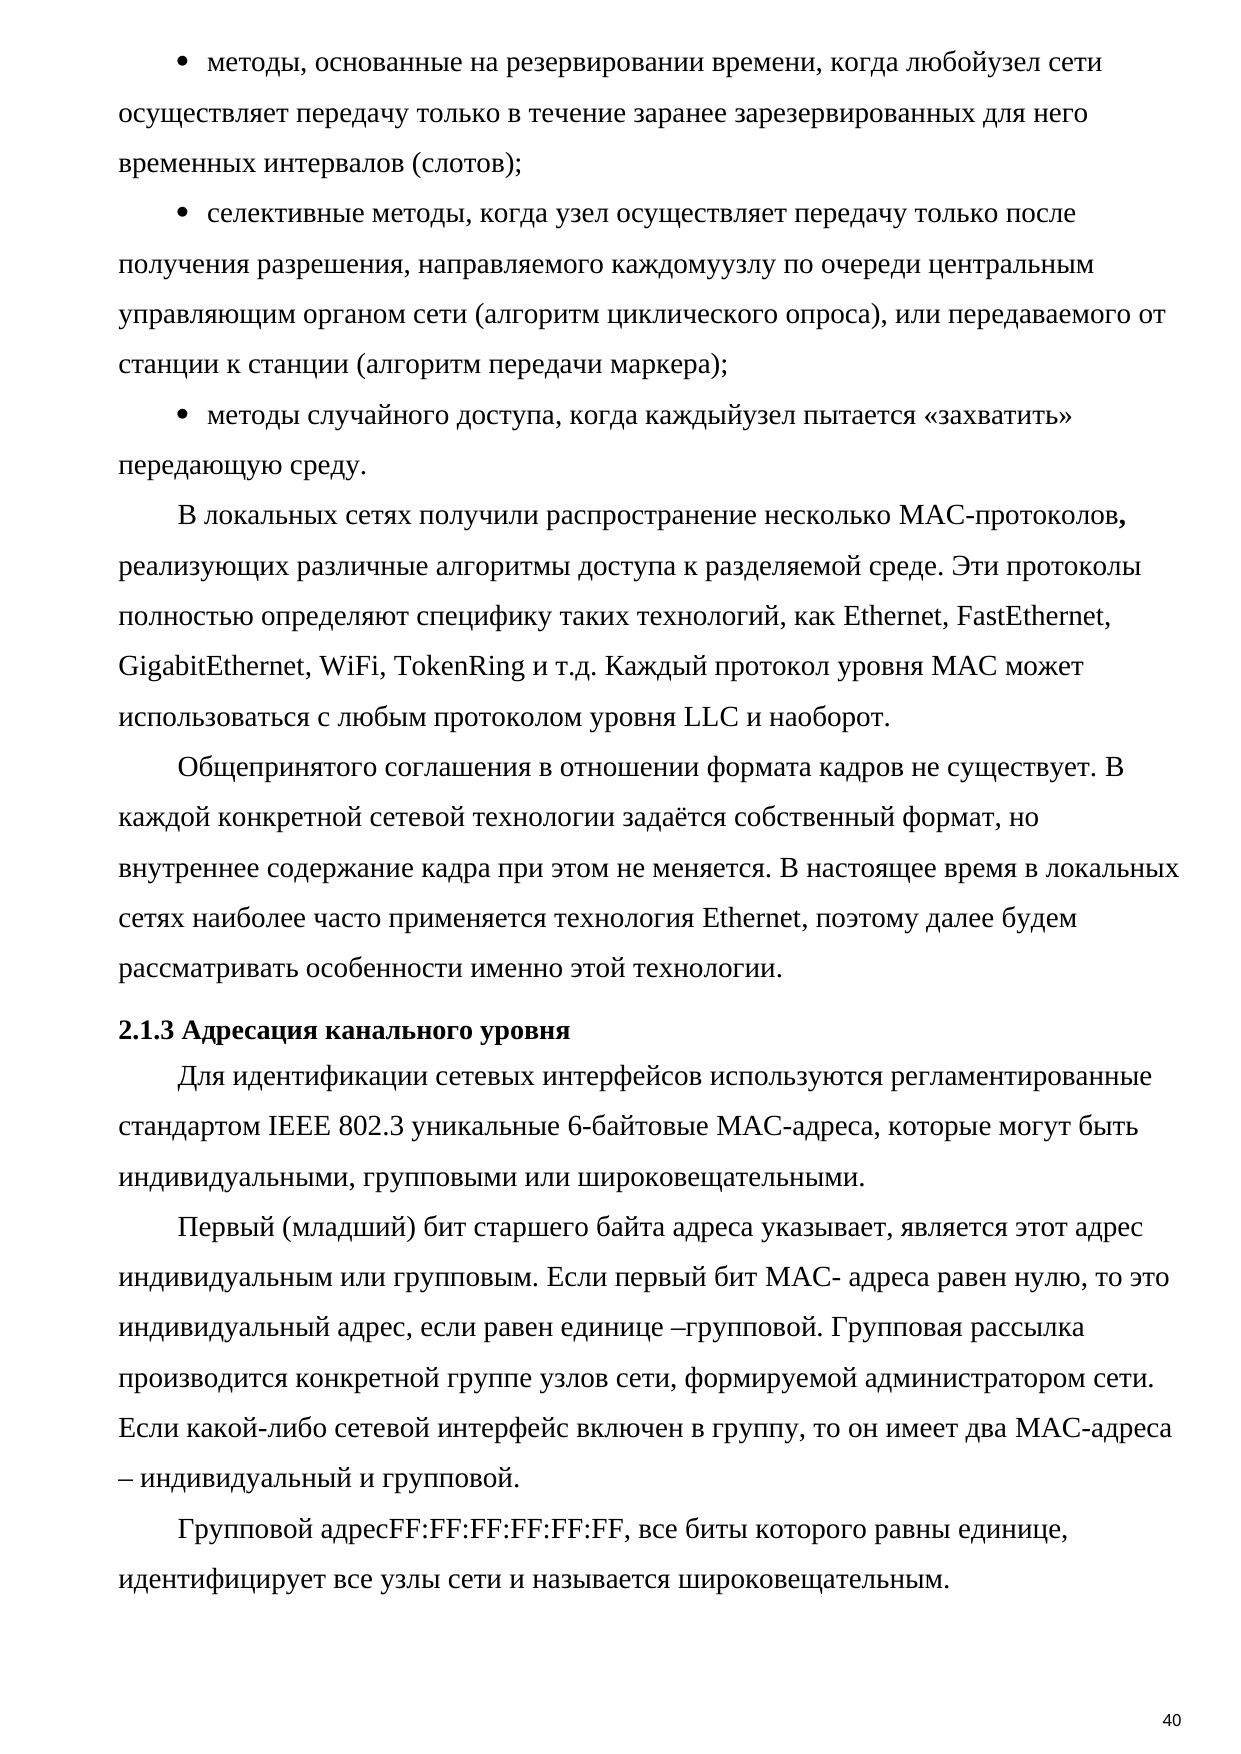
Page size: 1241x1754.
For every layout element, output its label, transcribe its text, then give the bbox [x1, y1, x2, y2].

text Общепринятого соглашения в отношении формата кадров не существует. В каждой конкретной сетевой технологии задаётся собственный формат, но внутреннее содержание кадра при этом не меняется. В настоящее время в локальных сетях наиболее часто применяется технология Ethernet, поэтому далее будем рассматривать особенности именно этой технологии. [118, 749, 1181, 984]
list селективные методы, когда узел осуществляет передачу только после получения разрешения, направляемого каждомуузлу по очереди центральным управляющим органом сети (алгоритм циклического опроса), или передаваемого от станции к станции (алгоритм передачи маркера); [118, 195, 1181, 380]
list методы, основанные на резервировании времени, когда любойузел сети осуществляет передачу только в течение заранее зарезервированных для него временных интервалов (слотов); [118, 44, 1181, 179]
text В локальных сетях получили распространение несколько MAC-протоколов, реализующих различные алгоритмы доступа к разделяемой среде. Эти протоколы полностью определяют специфику таких технологий, как Ethernet, FastEthernet, GigabitEthernet, WiFi, TokenRing и т.д. Каждый протокол уровня MAC может использоваться с любым протоколом уровня LLC и наоборот. [118, 497, 1181, 732]
text Групповой адресFF:FF:FF:FF:FF:FF, все биты которого равны единице, идентифицирует все узлы сети и называется широковещательным. [118, 1511, 1181, 1595]
text Первый (младший) бит старшего байта адреса указывает, является этот адрес индивидуальным или групповым. Если первый бит MAC- адреса равен нулю, то это индивидуальный адрес, если равен единице –групповой. Групповая рассылка производится конкретной группе узлов сети, формируемой администратором сети. Если какой-либо сетевой интерфейс включен в группу, то он имеет два MAC-адреса – индивидуальный и групповой. [118, 1209, 1181, 1494]
list методы случайного доступа, когда каждыйузел пытается «захватить» передающую среду. [118, 397, 1181, 481]
text Для идентификации сетевых интерфейсов используются регламентированные стандартом IEEE 802.3 уникальные 6-байтовые MAC-адреса, которые могут быть индивидуальными, групповыми или широковещательными. [118, 1058, 1181, 1192]
subtitle 2.1.3 Адресация канального уровня [118, 1013, 1181, 1046]
